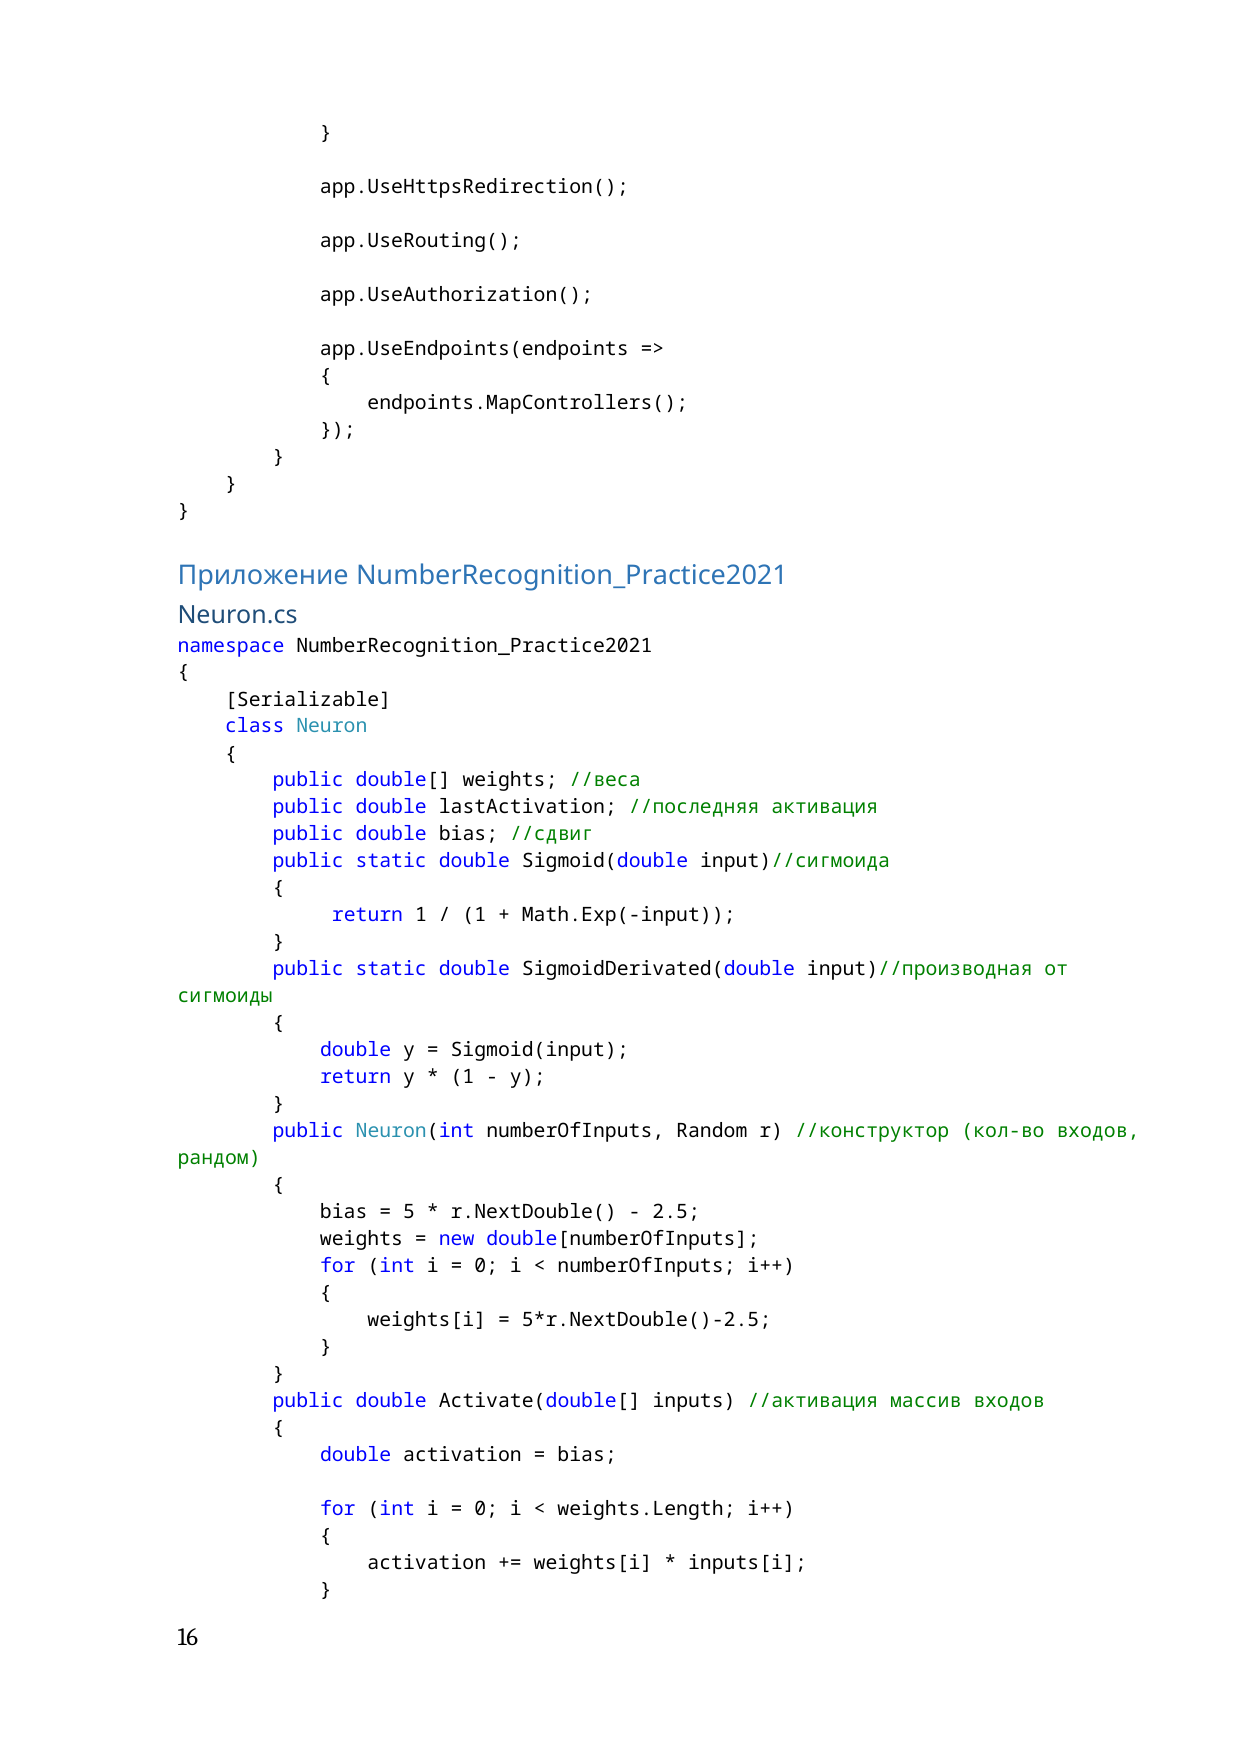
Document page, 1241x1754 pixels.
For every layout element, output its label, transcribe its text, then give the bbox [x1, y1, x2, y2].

text { [177, 1008, 1152, 1036]
text [Serializable] [177, 685, 1152, 712]
text public double lastActivation; //последняя активация [177, 793, 1152, 820]
text } [177, 442, 1152, 469]
text double y = Sigmoid(input); [177, 1036, 1152, 1062]
text return 1 / (1 + Math.Exp(-input)); [177, 901, 1152, 928]
text } [177, 469, 1152, 496]
text { [177, 874, 1152, 901]
text { [177, 361, 1152, 388]
text { [177, 1278, 1152, 1305]
text app.UseAuthorization(); [177, 280, 1152, 307]
text app.UseRouting(); [177, 226, 1152, 253]
text }); [177, 415, 1152, 442]
text } [177, 1089, 1152, 1116]
text app.UseEndpoints(endpoints => [177, 334, 1152, 361]
text public static double SigmoidDerivated(double input)//производная от сигмоиды [177, 954, 1152, 1008]
text } [177, 118, 1152, 145]
text app.UseHttpsRedirection(); [177, 172, 1152, 199]
text for (int i = 0; i < numberOfInputs; i++) [177, 1251, 1152, 1278]
text } [177, 928, 1152, 954]
text } [177, 1575, 1152, 1602]
text public static double Sigmoid(double input)//сигмоида [177, 847, 1152, 874]
text activation += weights[i] * inputs[i]; [177, 1548, 1152, 1575]
text bias = 5 * r.NextDouble() - 2.5; [177, 1197, 1152, 1224]
text } [177, 496, 1152, 523]
text public double bias; //сдвиг [177, 820, 1152, 847]
text { [177, 1521, 1152, 1548]
text public double Activate(double[] inputs) //активация массив входов [177, 1386, 1152, 1413]
text public Neuron(int numberOfInputs, Random r) //конструктор (кол-во входов, рандом) [177, 1116, 1152, 1170]
text } [177, 1332, 1152, 1359]
text weights[i] = 5*r.NextDouble()-2.5; [177, 1305, 1152, 1332]
subtitle Приложение NumberRecognition_Practice2021 [177, 556, 1152, 593]
text for (int i = 0; i < weights.Length; i++) [177, 1494, 1152, 1521]
text { [177, 658, 1152, 685]
text { [177, 739, 1152, 766]
text namespace NumberRecognition_Practice2021 [177, 631, 1152, 658]
text public double[] weights; //веса [177, 766, 1152, 793]
subtitle Neuron.cs [177, 597, 1152, 631]
text { [177, 1170, 1152, 1197]
text double activation = bias; [177, 1440, 1152, 1467]
text } [177, 1359, 1152, 1386]
text endpoints.MapControllers(); [177, 388, 1152, 415]
text return y * (1 - y); [177, 1062, 1152, 1089]
text { [177, 1413, 1152, 1440]
text class Neuron [177, 712, 1152, 739]
text weights = new double[numberOfInputs]; [177, 1224, 1152, 1251]
